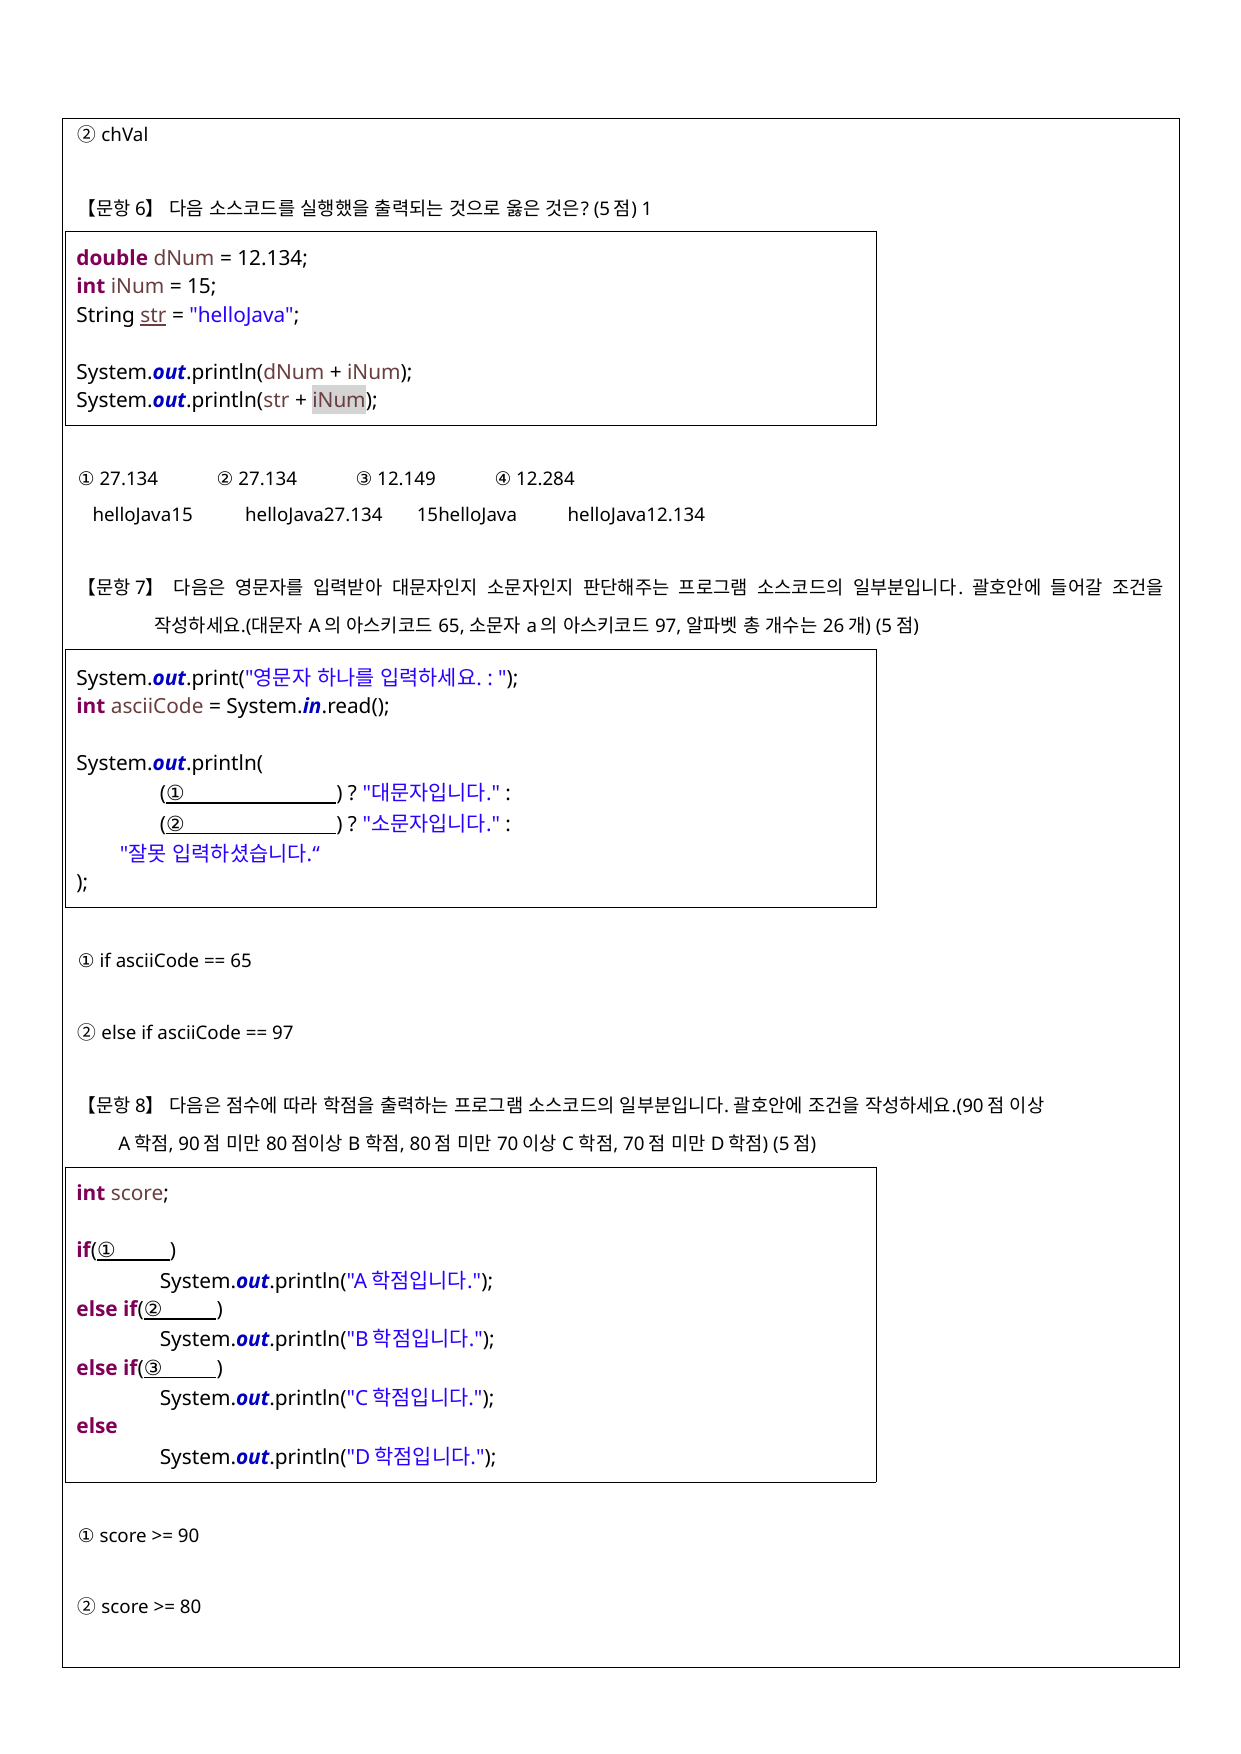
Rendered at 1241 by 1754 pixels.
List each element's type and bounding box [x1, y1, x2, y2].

table_cell [63, 119, 1179, 1666]
